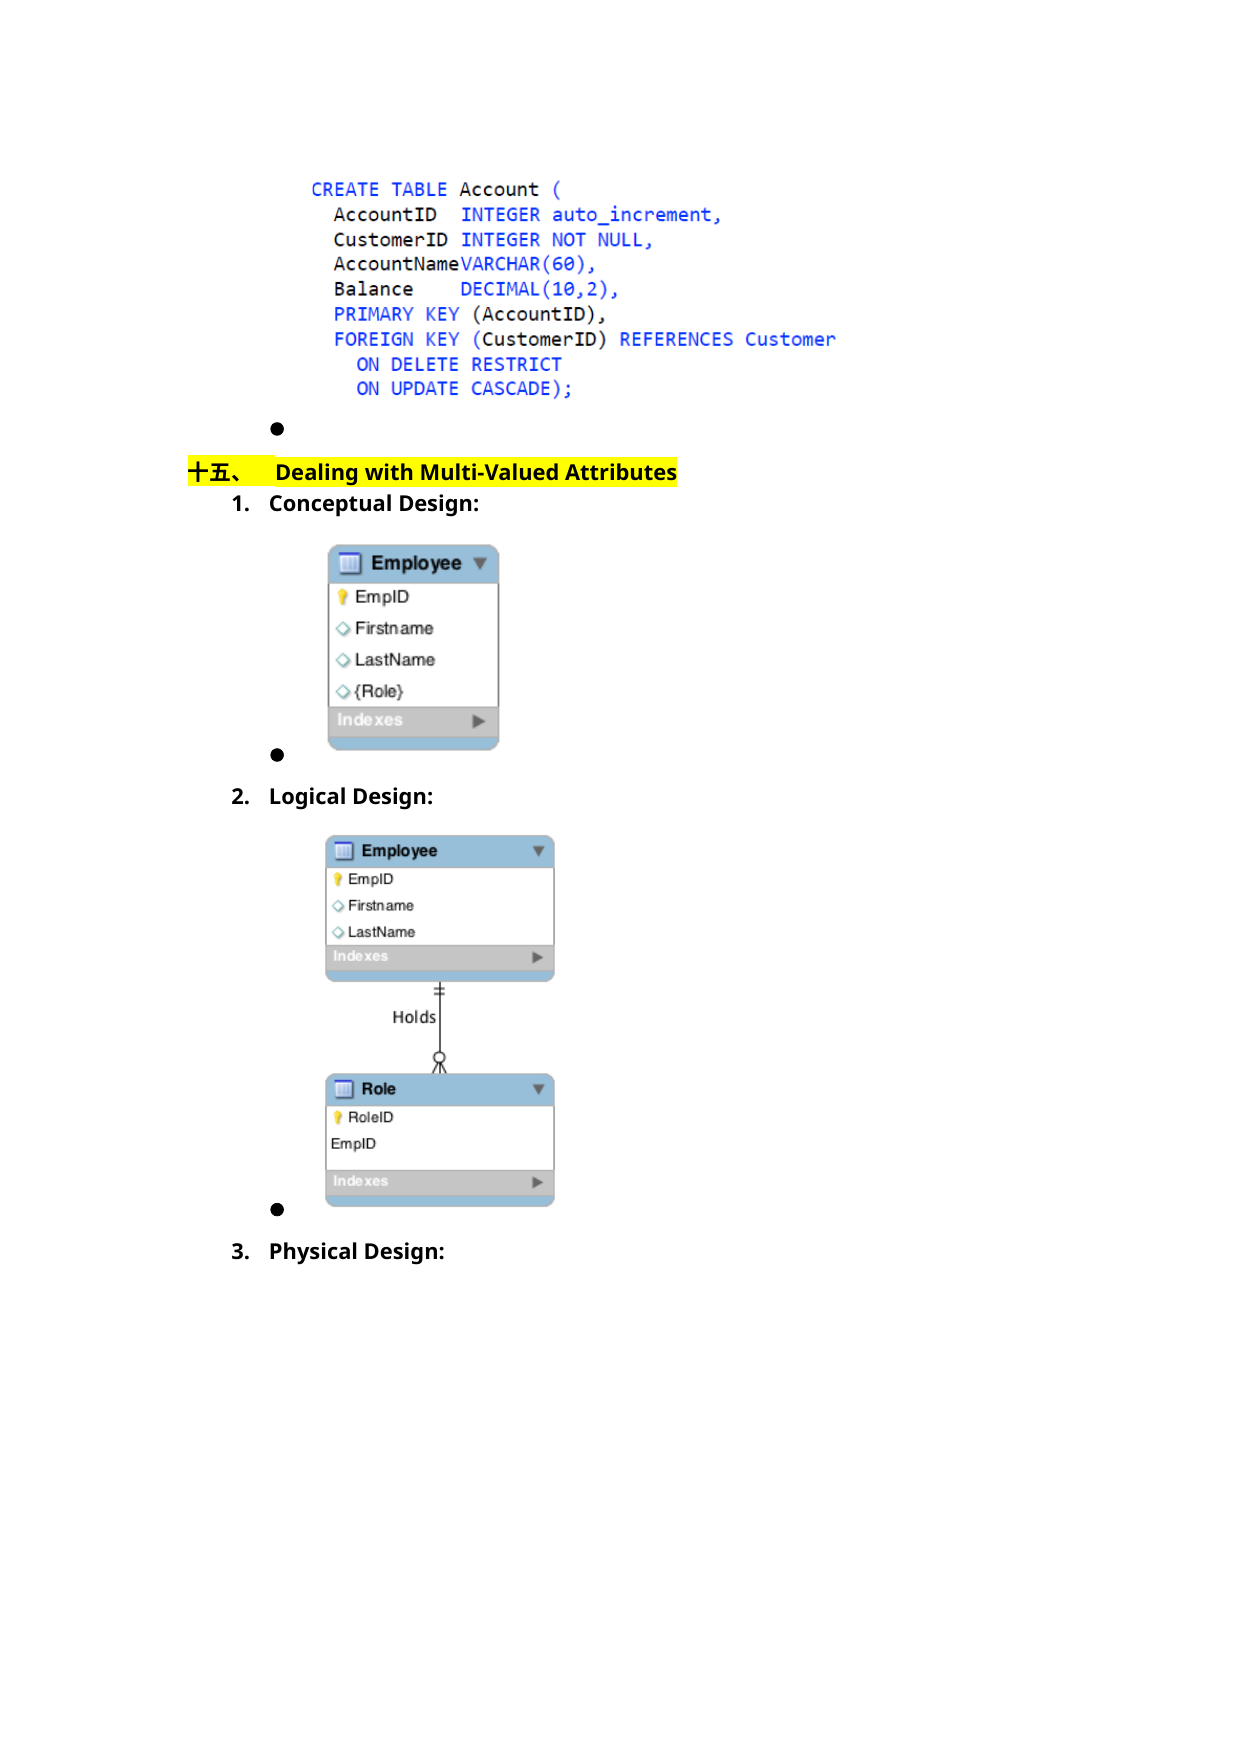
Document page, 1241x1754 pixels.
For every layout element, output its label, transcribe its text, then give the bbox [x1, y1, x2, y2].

picture [312, 173, 850, 437]
list Physical Design: [231, 1234, 1053, 1267]
list Logical Design: [231, 779, 1053, 812]
list Conceptual Design: [231, 487, 1053, 519]
list Dealing with Multi-Valued Attributes [187, 454, 1053, 487]
